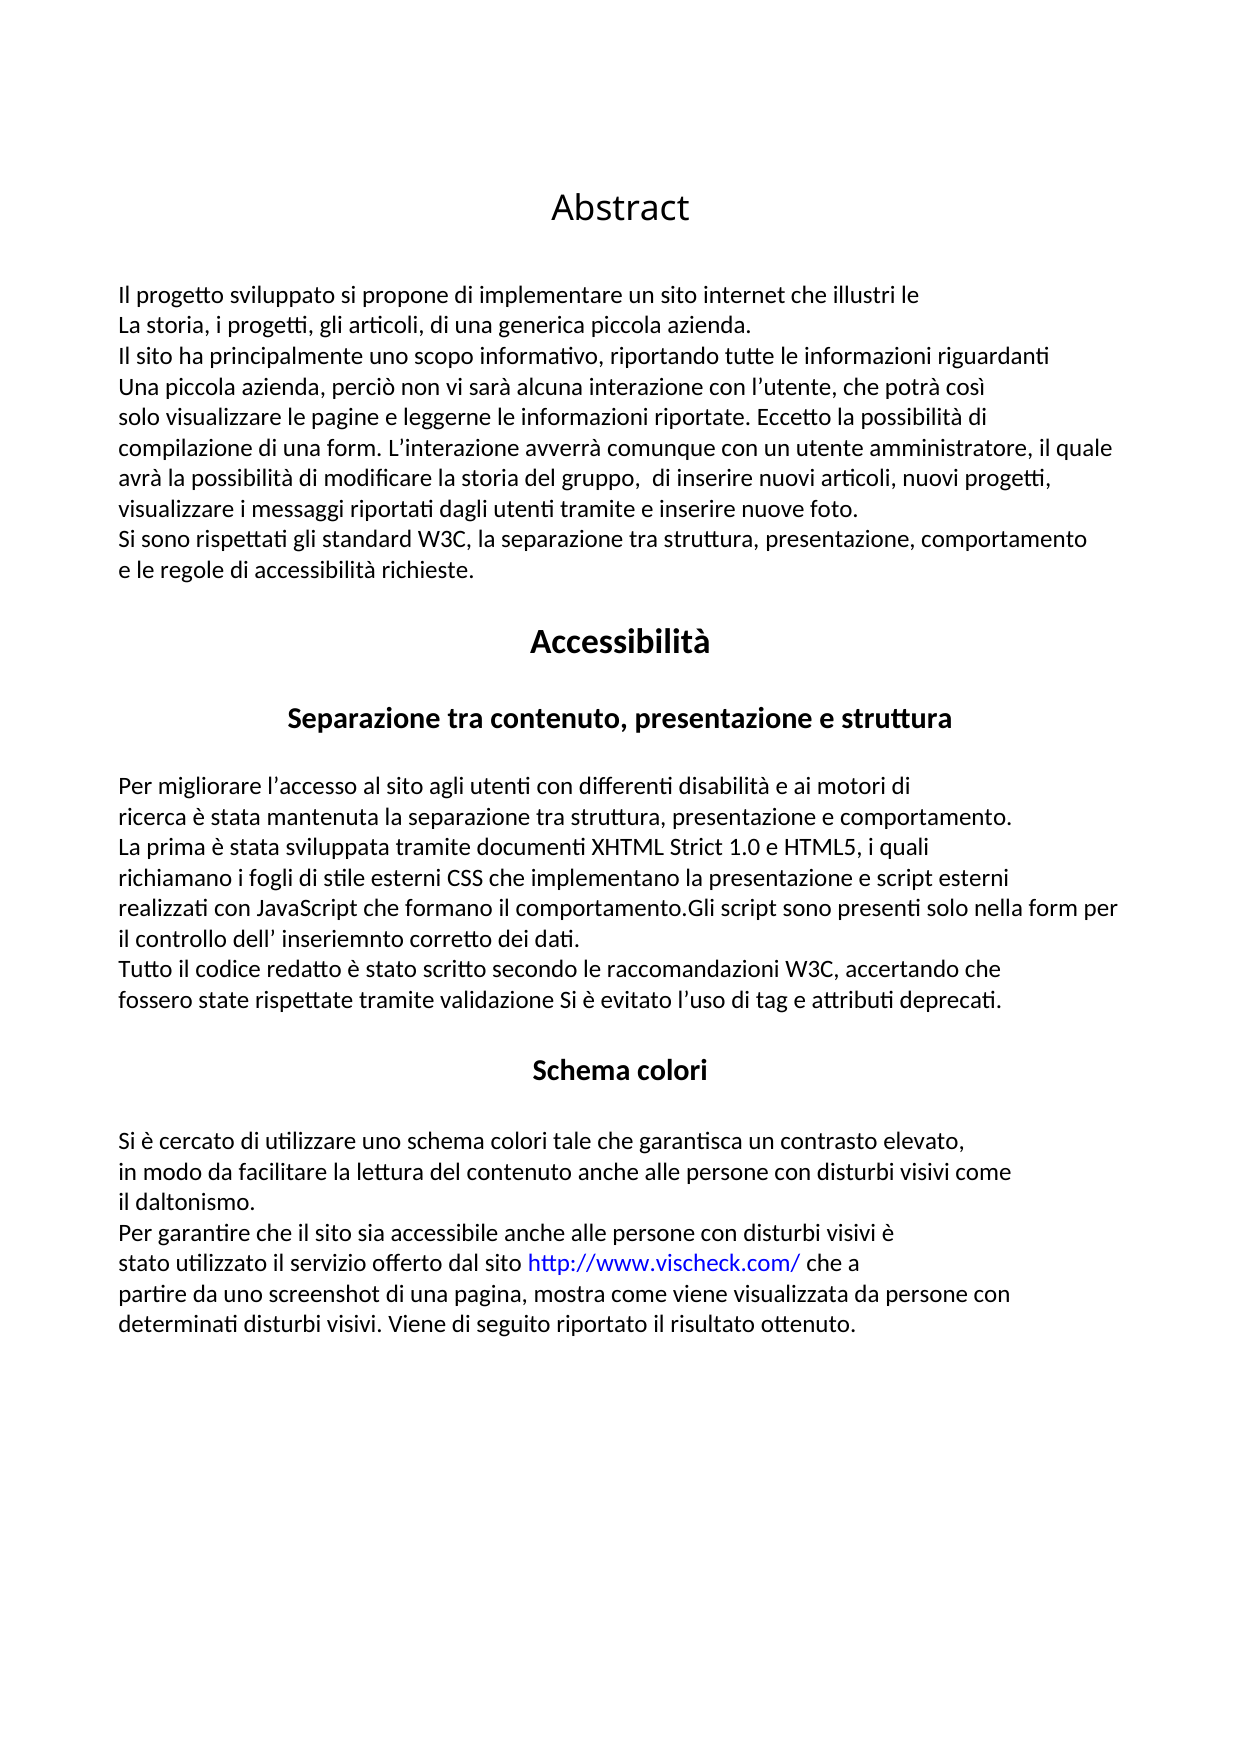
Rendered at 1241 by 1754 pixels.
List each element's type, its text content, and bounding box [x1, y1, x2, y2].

text Accessibilità [118, 619, 1122, 662]
text Tutto il codice redatto è stato scritto secondo le raccomandazioni W3C, accertando che [118, 953, 1122, 984]
text Separazione tra contenuto, presentazione e struttura [118, 699, 1122, 736]
text realizzati con JavaScript che formano il comportamento.Gli script sono presenti solo nella form per il controllo dell’ inseriemnto corretto dei dati. [118, 892, 1122, 953]
text Si è cercato di utilizzare uno schema colori tale che garantisca un contrasto elevato, [118, 1125, 1122, 1156]
text Una piccola azienda, perciò non vi sarà alcuna interazione con l’utente, che potrà così [118, 371, 1122, 401]
text richiamano i fogli di stile esterni CSS che implementano la presentazione e script esterni [118, 862, 1122, 892]
text in modo da facilitare la lettura del contenuto anche alle persone con disturbi visivi come [118, 1156, 1122, 1186]
text Abstract [118, 183, 1122, 231]
text Schema colori [118, 1051, 1122, 1088]
text Per migliorare l’accesso al sito agli utenti con differenti disabilità e ai motori di [118, 770, 1122, 801]
text ricerca è stata mantenuta la separazione tra struttura, presentazione e comportamento. [118, 801, 1122, 831]
text Il progetto sviluppato si propone di implementare un sito internet che illustri le [118, 279, 1122, 309]
text fossero state rispettate tramite validazione Si è evitato l’uso di tag e attributi deprecati. [118, 984, 1122, 1014]
text Si sono rispettati gli standard W3C, la separazione tra struttura, presentazione, comportamento [118, 523, 1122, 554]
text Il sito ha principalmente uno scopo informativo, riportando tutte le informazioni riguardanti [118, 340, 1122, 371]
text Per garantire che il sito sia accessibile anche alle persone con disturbi visivi è [118, 1217, 1122, 1247]
text determinati disturbi visivi. Viene di seguito riportato il risultato ottenuto. [118, 1308, 1122, 1339]
text solo visualizzare le pagine e leggerne le informazioni riportate. Eccetto la possibilità di compilazione di una form. L’interazione avverrà comunque con un utente amministratore, il quale avrà la possibilità di modificare la storia del gruppo, di inserire nuovi articoli, nuovi progetti, visualizzare i messaggi riportati dagli utenti tramite e inserire nuove foto. [118, 401, 1122, 523]
text partire da uno screenshot di una pagina, mostra come viene visualizzata da persone con [118, 1278, 1122, 1308]
text La prima è stata sviluppata tramite documenti XHTML Strict 1.0 e HTML5, i quali [118, 831, 1122, 862]
text stato utilizzato il servizio offerto dal sito http://www.vischeck.com/ che a [118, 1247, 1122, 1278]
text il daltonismo. [118, 1186, 1122, 1217]
text e le regole di accessibilità richieste. [118, 554, 1122, 584]
text La storia, i progetti, gli articoli, di una generica piccola azienda. [118, 309, 1122, 340]
